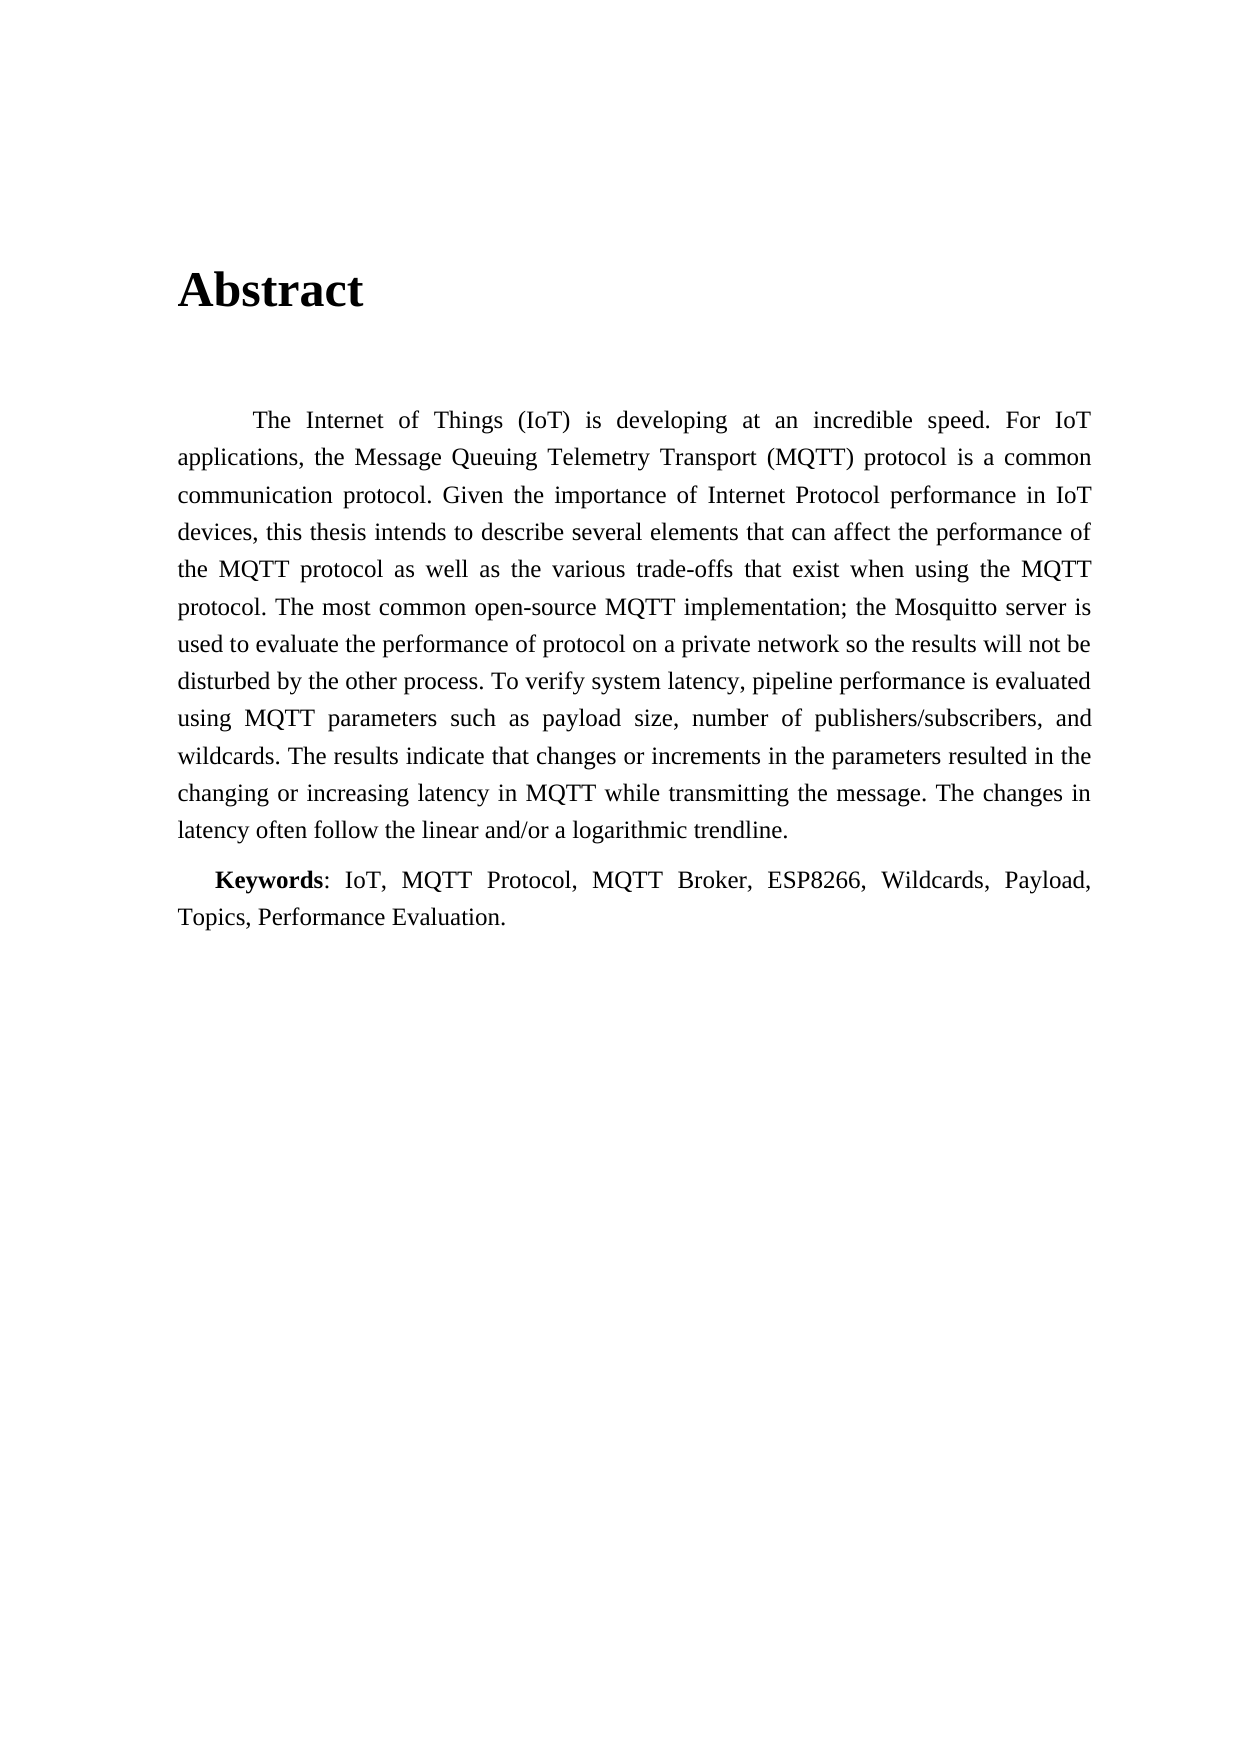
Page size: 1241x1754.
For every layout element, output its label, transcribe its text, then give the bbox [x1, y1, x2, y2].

subtitle Abstract [177, 260, 1092, 318]
text The Internet of Things (IoT) is developing at an incredible speed. For IoT applications, the Message Queuing Telemetry Transport (MQTT) protocol is a common communication protocol. Given the importance of Internet Protocol performance in IoT devices, this thesis intends to describe several elements that can affect the performance of the MQTT protocol as well as the various trade-offs that exist when using the MQTT protocol. The most common open-source MQTT implementation; the Mosquitto server is used to evaluate the performance of protocol on a private network so the results will not be disturbed by the other process. To verify system latency, pipeline performance is evaluated using MQTT parameters such as payload size, number of publishers/subscribers, and wildcards. The results indicate that changes or increments in the parameters resulted in the changing or increasing latency in MQTT while transmitting the message. The changes in latency often follow the linear and/or a logarithmic trendline. [177, 405, 1092, 844]
text Keywords: IoT, MQTT Protocol, MQTT Broker, ESP8266, Wildcards, Payload, Topics, Performance Evaluation. [177, 865, 1092, 931]
